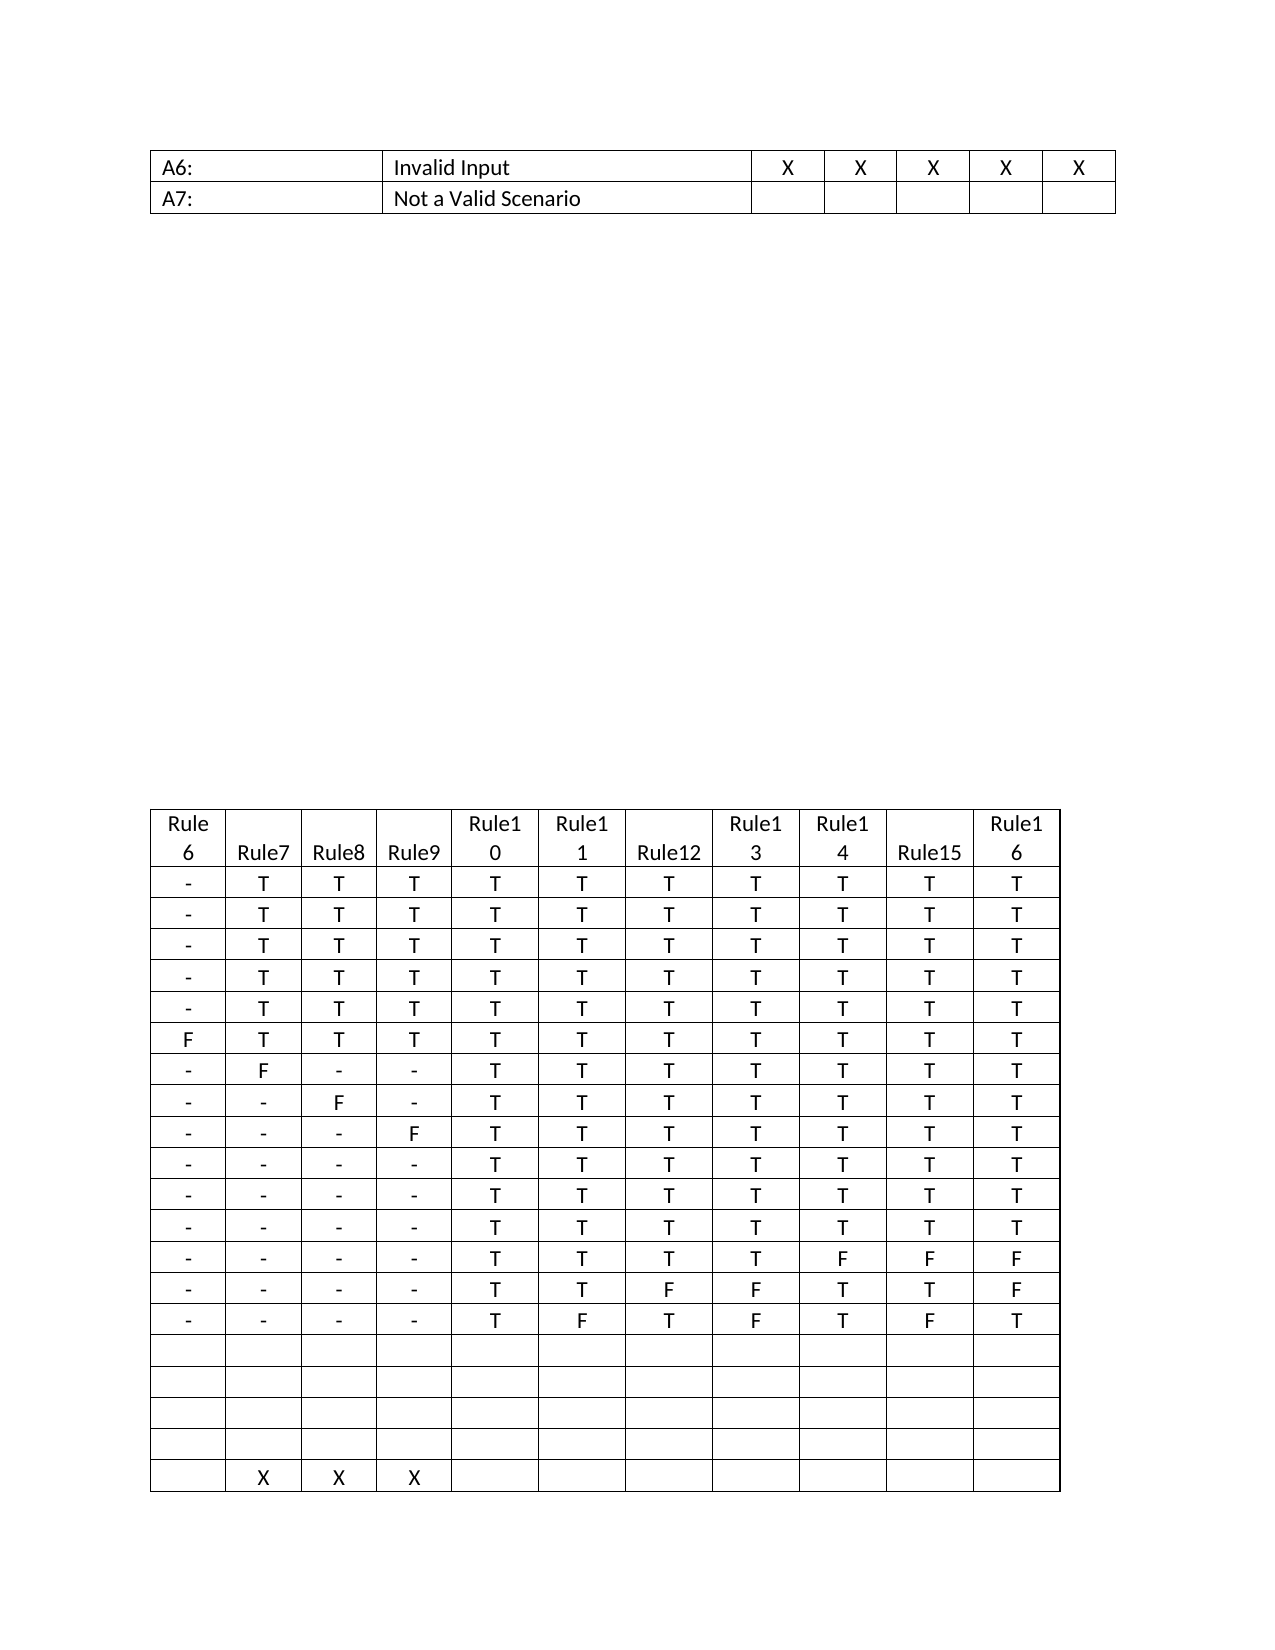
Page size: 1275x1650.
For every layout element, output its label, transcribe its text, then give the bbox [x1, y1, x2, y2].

table_cell T [626, 1085, 712, 1116]
table_cell T [887, 929, 973, 959]
table_cell - [226, 1273, 301, 1303]
table_cell T [800, 929, 886, 959]
table_cell T [377, 929, 451, 959]
table_cell [800, 1429, 886, 1459]
table_cell [226, 1335, 301, 1366]
table_cell [1043, 182, 1115, 212]
table_cell X [302, 1460, 376, 1491]
table_cell T [800, 1117, 886, 1147]
table_cell - [151, 1054, 225, 1084]
table_cell [377, 1335, 451, 1366]
table_cell [539, 1367, 625, 1397]
table_cell T [887, 1085, 973, 1116]
table_cell T [539, 1210, 625, 1241]
table_cell [974, 1460, 1059, 1491]
table_cell [887, 1335, 973, 1366]
table_cell T [226, 992, 301, 1022]
table_header Rule8 [302, 810, 376, 866]
table_cell - [151, 1085, 225, 1116]
table_cell [713, 1367, 799, 1397]
table_cell [800, 1335, 886, 1366]
table_cell T [452, 898, 538, 928]
table_header Rule10 [452, 810, 538, 866]
table_cell F [226, 1054, 301, 1084]
table_cell T [626, 1210, 712, 1241]
table_cell [626, 1429, 712, 1459]
table_cell T [626, 929, 712, 959]
table_cell X [377, 1460, 451, 1491]
table_cell T [974, 1117, 1059, 1147]
table_cell T [452, 929, 538, 959]
table_cell T [887, 992, 973, 1022]
table_cell T [800, 1085, 886, 1116]
table_cell [974, 1398, 1059, 1428]
table_cell [302, 1429, 376, 1459]
table_cell [713, 1460, 799, 1491]
table_cell [887, 1429, 973, 1459]
table_cell - [226, 1179, 301, 1209]
table_cell T [302, 992, 376, 1022]
table_cell T [887, 1210, 973, 1241]
table_cell T [626, 1117, 712, 1147]
table_cell [887, 1367, 973, 1397]
table_cell F [626, 1273, 712, 1303]
table_cell T [800, 960, 886, 991]
table_cell [302, 1367, 376, 1397]
table_cell T [974, 1304, 1059, 1334]
table_cell - [226, 1148, 301, 1178]
table_cell T [377, 867, 451, 897]
table_cell [539, 1398, 625, 1428]
table_cell T [887, 1023, 973, 1053]
table_cell T [974, 1210, 1059, 1241]
table_cell T [800, 1054, 886, 1084]
table_cell A7: [151, 182, 382, 212]
table_cell T [626, 1023, 712, 1053]
table_cell [713, 1429, 799, 1459]
table_cell T [302, 867, 376, 897]
table_cell T [713, 960, 799, 991]
table_cell - [377, 1148, 451, 1178]
table_cell [377, 1367, 451, 1397]
table_cell - [302, 1117, 376, 1147]
table_cell - [151, 1210, 225, 1241]
table_cell T [800, 992, 886, 1022]
table_cell [226, 1398, 301, 1428]
table_cell F [974, 1273, 1059, 1303]
table_cell T [800, 1023, 886, 1053]
table_cell T [713, 929, 799, 959]
table_cell T [539, 1179, 625, 1209]
table_cell T [302, 929, 376, 959]
table_cell T [713, 1023, 799, 1053]
table_cell T [713, 1054, 799, 1084]
table_cell [626, 1460, 712, 1491]
table_cell - [377, 1210, 451, 1241]
table_header Rule13 [713, 810, 799, 866]
table_cell [626, 1367, 712, 1397]
table_cell - [226, 1210, 301, 1241]
table_cell [887, 1398, 973, 1428]
table_cell T [713, 1085, 799, 1116]
table_cell [897, 182, 969, 212]
table_cell - [377, 1085, 451, 1116]
table_cell T [887, 1054, 973, 1084]
table_cell T [452, 992, 538, 1022]
table_cell [151, 1335, 225, 1366]
table_cell [713, 1398, 799, 1428]
table_cell - [302, 1148, 376, 1178]
table_cell T [974, 992, 1059, 1022]
table_cell T [800, 1148, 886, 1178]
table_cell [800, 1367, 886, 1397]
table_cell T [452, 1054, 538, 1084]
table_cell T [713, 1210, 799, 1241]
table_cell T [974, 1054, 1059, 1084]
table_cell X [1043, 151, 1115, 181]
table_cell [302, 1398, 376, 1428]
table_cell T [226, 1023, 301, 1053]
table_cell T [377, 898, 451, 928]
table_cell - [377, 1242, 451, 1272]
table_cell T [974, 929, 1059, 959]
table_cell T [302, 898, 376, 928]
table_cell - [302, 1273, 376, 1303]
table_cell T [887, 898, 973, 928]
table_cell - [151, 992, 225, 1022]
table_cell T [452, 1179, 538, 1209]
table_cell [377, 1429, 451, 1459]
table_cell - [226, 1304, 301, 1334]
table_cell T [626, 960, 712, 991]
table_cell - [302, 1210, 376, 1241]
table_cell F [800, 1242, 886, 1272]
table_cell T [539, 1148, 625, 1178]
table_cell [974, 1367, 1059, 1397]
table_cell [800, 1460, 886, 1491]
table_cell - [151, 898, 225, 928]
table_cell T [800, 898, 886, 928]
table_cell T [539, 1085, 625, 1116]
table_cell T [887, 960, 973, 991]
table_cell T [452, 1242, 538, 1272]
table_cell T [539, 929, 625, 959]
table_cell [151, 1460, 225, 1491]
table_cell X [752, 151, 824, 181]
table_cell - [151, 867, 225, 897]
table_cell - [226, 1242, 301, 1272]
table_cell T [452, 1117, 538, 1147]
table_cell F [887, 1242, 973, 1272]
table_cell T [800, 1304, 886, 1334]
table_cell T [539, 898, 625, 928]
table_cell T [626, 1054, 712, 1084]
table_cell A6: [151, 151, 382, 181]
table_cell [626, 1398, 712, 1428]
table_cell [151, 1429, 225, 1459]
table_cell - [377, 1304, 451, 1334]
table_cell T [452, 1304, 538, 1334]
table_cell F [539, 1304, 625, 1334]
table_cell T [452, 1210, 538, 1241]
table_cell [226, 1367, 301, 1397]
table_cell X [825, 151, 896, 181]
table_cell F [713, 1304, 799, 1334]
table_cell [452, 1460, 538, 1491]
table_cell T [226, 960, 301, 991]
table_cell T [887, 1273, 973, 1303]
table_cell X [226, 1460, 301, 1491]
table_cell [887, 1460, 973, 1491]
table_cell [302, 1335, 376, 1366]
table_cell [713, 1335, 799, 1366]
table_cell X [897, 151, 969, 181]
table_cell T [974, 1148, 1059, 1178]
table_cell T [377, 1023, 451, 1053]
table_cell T [626, 898, 712, 928]
table_cell T [226, 929, 301, 959]
table_cell T [452, 1148, 538, 1178]
table_cell T [539, 867, 625, 897]
table_cell T [452, 1085, 538, 1116]
table_cell [970, 182, 1042, 212]
table_cell - [151, 1304, 225, 1334]
table_cell T [302, 960, 376, 991]
table_cell Invalid Input [383, 151, 751, 181]
table_cell T [539, 1273, 625, 1303]
table_cell T [713, 1179, 799, 1209]
table_cell T [974, 867, 1059, 897]
table_cell [974, 1335, 1059, 1366]
table_cell [151, 1398, 225, 1428]
table_header Rule16 [974, 810, 1059, 866]
table_cell T [800, 1210, 886, 1241]
table_cell T [713, 898, 799, 928]
table_cell T [626, 1148, 712, 1178]
table_cell T [452, 960, 538, 991]
table_cell [377, 1398, 451, 1428]
table_header Rule15 [887, 810, 973, 866]
table_cell F [302, 1085, 376, 1116]
table_cell [539, 1429, 625, 1459]
table_cell T [626, 1304, 712, 1334]
table_cell T [302, 1023, 376, 1053]
table_cell - [151, 960, 225, 991]
table_cell [226, 1429, 301, 1459]
table_cell T [626, 1242, 712, 1272]
table_cell T [800, 867, 886, 897]
table_cell T [539, 1242, 625, 1272]
table_cell [452, 1398, 538, 1428]
table_cell F [974, 1242, 1059, 1272]
table_header Rule7 [226, 810, 301, 866]
table_cell T [887, 1179, 973, 1209]
table_cell - [151, 1273, 225, 1303]
table_cell - [302, 1179, 376, 1209]
table_cell T [974, 1023, 1059, 1053]
table_cell F [887, 1304, 973, 1334]
table_cell T [974, 898, 1059, 928]
table_cell - [302, 1054, 376, 1084]
table_cell [752, 182, 824, 212]
table_cell T [974, 960, 1059, 991]
table_cell - [377, 1273, 451, 1303]
table_cell Not a Valid Scenario [383, 182, 751, 212]
table_header Rule14 [800, 810, 886, 866]
table_cell T [713, 1242, 799, 1272]
table_cell [452, 1367, 538, 1397]
table_cell T [887, 1117, 973, 1147]
table_cell [452, 1335, 538, 1366]
table_cell [539, 1335, 625, 1366]
table_cell [626, 1335, 712, 1366]
table_cell - [377, 1179, 451, 1209]
table_cell [974, 1429, 1059, 1459]
table_cell T [626, 867, 712, 897]
table_cell T [539, 1023, 625, 1053]
table_cell [800, 1398, 886, 1428]
table_cell T [887, 1148, 973, 1178]
table_cell - [302, 1242, 376, 1272]
table_cell - [151, 929, 225, 959]
table_cell T [539, 1117, 625, 1147]
table_cell T [626, 1179, 712, 1209]
table_cell T [713, 867, 799, 897]
table_cell T [452, 1023, 538, 1053]
table_cell T [226, 867, 301, 897]
table_cell T [974, 1085, 1059, 1116]
table_cell T [226, 898, 301, 928]
table_cell F [713, 1273, 799, 1303]
table_cell - [377, 1054, 451, 1084]
table_header Rule6 [151, 810, 225, 866]
table_cell T [887, 867, 973, 897]
table_cell T [452, 867, 538, 897]
table_cell - [151, 1148, 225, 1178]
table_cell [539, 1460, 625, 1491]
table_cell T [452, 1273, 538, 1303]
table_cell - [151, 1117, 225, 1147]
table_cell [825, 182, 896, 212]
table_cell T [539, 992, 625, 1022]
table_cell T [713, 992, 799, 1022]
table_cell [452, 1429, 538, 1459]
table_cell T [713, 1148, 799, 1178]
table_cell - [151, 1179, 225, 1209]
table_cell T [377, 960, 451, 991]
table_cell F [151, 1023, 225, 1053]
table_header Rule11 [539, 810, 625, 866]
table_header Rule9 [377, 810, 451, 866]
table_cell T [539, 1054, 625, 1084]
table_cell T [377, 992, 451, 1022]
table_cell T [974, 1179, 1059, 1209]
table_cell F [377, 1117, 451, 1147]
table_cell T [800, 1179, 886, 1209]
table_cell - [151, 1242, 225, 1272]
table_cell T [539, 960, 625, 991]
table_cell T [626, 992, 712, 1022]
table_header Rule12 [626, 810, 712, 866]
table_cell - [226, 1117, 301, 1147]
table_cell - [226, 1085, 301, 1116]
table_cell - [302, 1304, 376, 1334]
table_cell X [970, 151, 1042, 181]
table_cell T [800, 1273, 886, 1303]
table_cell [151, 1367, 225, 1397]
table_cell T [713, 1117, 799, 1147]
